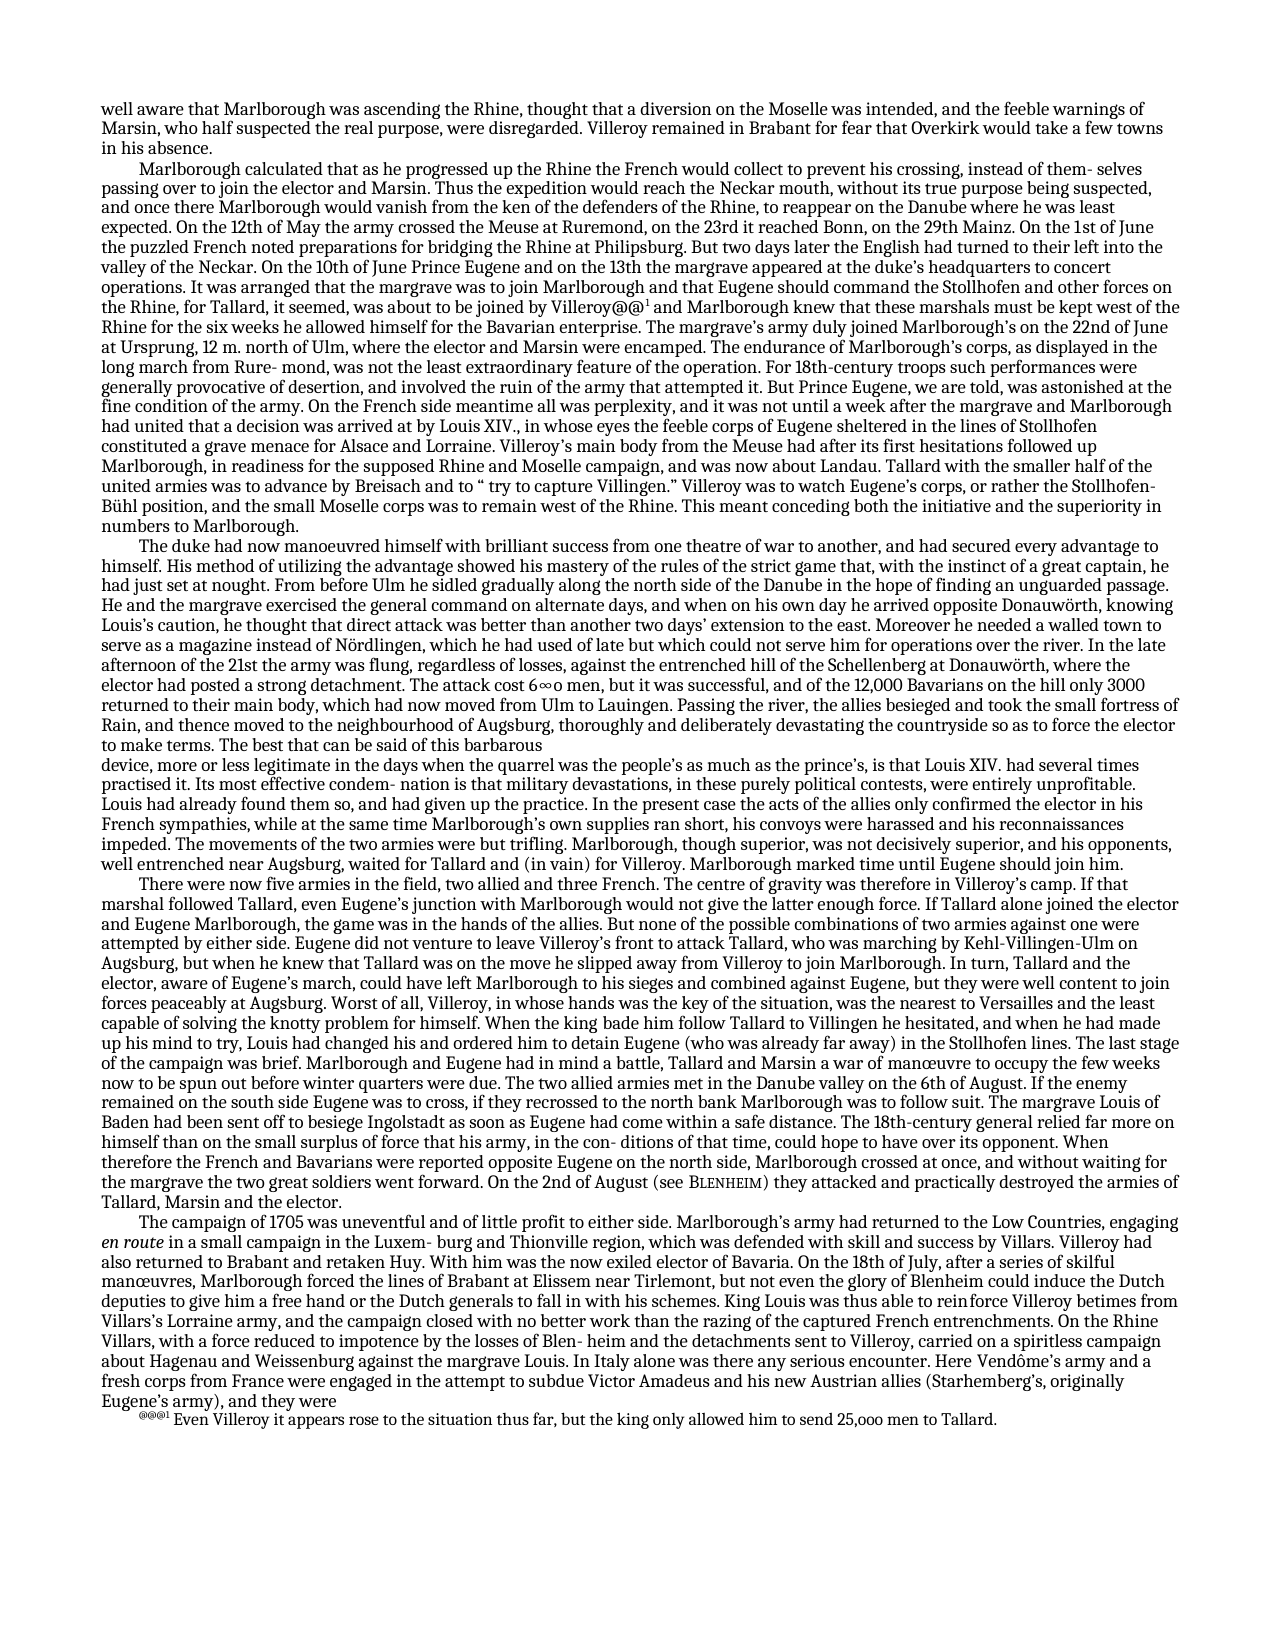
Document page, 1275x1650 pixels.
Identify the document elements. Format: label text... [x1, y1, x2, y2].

text Marlborough calculated that as he progressed up the Rhine the French would collect to prevent his crossing, instead of them- selves passing over to join the elector and Marsin. Thus the expedition would reach the Neckar mouth, without its true purpose being suspected, and once there Marlborough would vanish from the ken of the defenders of the Rhine, to reappear on the Danube where he was least expected. On the 12th of May the army crossed the Meuse at Ruremond, on the 23rd it reached Bonn, on the 29th Mainz. On the 1st of June the puzzled French noted preparations for bridging the Rhine at Philipsburg. But two days later the English had turned to their left into the valley of the Neckar. On the 10th of June Prince Eugene and on the 13th the margrave appeared at the duke’s headquarters to concert operations. It was arranged that the margrave was to join Marlborough and that Eugene should command the Stollhofen and other forces on the Rhine, for Tallard, it seemed, was about to be joined by Villeroy@@1 and Marlborough knew that these marshals must be kept west of the Rhine for the six weeks he allowed himself for the Bavarian enterprise. The margrave’s army duly joined Marlborough’s on the 22nd of June at Ursprung, 12 m. north of Ulm, where the elector and Marsin were encamped. The endurance of Marlborough’s corps, as displayed in the long march from Rure- mond, was not the least extraordinary feature of the operation. For 18th-century troops such performances were generally provocative of desertion, and involved the ruin of the army that attempted it. But Prince Eugene, we are told, was astonished at the fine condition of the army. On the French side meantime all was perplexity, and it was not until a week after the margrave and Marlborough had united that a decision was arrived at by Louis XIV., in whose eyes the feeble corps of Eugene sheltered in the lines of Stollhofen constituted a grave menace for Alsace and Lorraine. Villeroy’s main body from the Meuse had after its first hesitations followed up Marlborough, in readiness for the supposed Rhine and Moselle campaign, and was now about Landau. Tallard with the smaller half of the united armies was to advance by Breisach and to “ try to capture Villingen.” Villeroy was to watch Eugene’s corps, or rather the Stollhofen- Bühl position, and the small Moselle corps was to remain west of the Rhine. This meant conceding both the initiative and the superiority in numbers to Marlborough. [101, 159, 1181, 537]
text device, more or less legitimate in the days when the quarrel was the people’s as much as the prince’s, is that Louis XIV. had several times practised it. Its most effective condem- nation is that military devastations, in these purely political contests, were entirely unprofitable. Louis had already found them so, and had given up the practice. In the present case the acts of the allies only confirmed the elector in his French sympathies, while at the same time Marlborough’s own supplies ran short, his convoys were harassed and his reconnaissances impeded. The movements of the two armies were but trifling. Marlborough, though superior, was not decisively superior, and his opponents, well entrenched near Augsburg, waited for Tallard and (in vain) for Villeroy. Marlborough marked time until Eugene should join him. [101, 756, 1181, 875]
text The duke had now manoeuvred himself with brilliant success from one theatre of war to another, and had secured every advantage to himself. His method of utilizing the advantage showed his mastery of the rules of the strict game that, with the instinct of a great captain, he had just set at nought. From before Ulm he sidled gradually along the north side of the Danube in the hope of finding an unguarded passage. He and the margrave exercised the general command on alternate days, and when on his own day he arrived opposite Donauwörth, knowing Louis’s caution, he thought that direct attack was better than another two days’ extension to the east. Moreover he needed a walled town to serve as a magazine instead of Nördlingen, which he had used of late but which could not serve him for operations over the river. In the late afternoon of the 21st the army was flung, regardless of losses, against the entrenched hill of the Schellenberg at Donauwörth, where the elector had posted a strong detachment. The attack cost 6∞o men, but it was successful, and of the 12,000 Bavarians on the hill only 3000 returned to their main body, which had now moved from Ulm to Lauingen. Passing the river, the allies besieged and took the small fortress of Rain, and thence moved to the neighbourhood of Augsburg, thoroughly and deliberately devastating the countryside so as to force the elector to make terms. The best that can be said of this barbarous [101, 537, 1181, 756]
text @@@1 Even Villeroy it appears rose to the situation thus far, but the king only allowed him to send 25,ooo men to Tallard. [101, 1412, 1181, 1428]
text well aware that Marlborough was ascending the Rhine, thought that a diversion on the Moselle was intended, and the feeble warnings of Marsin, who half suspected the real purpose, were disregarded. Villeroy remained in Brabant for fear that Overkirk would take a few towns in his absence. [101, 99, 1181, 159]
text There were now five armies in the field, two allied and three French. The centre of gravity was therefore in Villeroy’s camp. If that marshal followed Tallard, even Eugene’s junction with Marlborough would not give the latter enough force. If Tallard alone joined the elector and Eugene Marlborough, the game was in the hands of the allies. But none of the possible combinations of two armies against one were attempted by either side. Eugene did not venture to leave Villeroy’s front to attack Tallard, who was marching by Kehl-Villingen-Ulm on Augsburg, but when he knew that Tallard was on the move he slipped away from Villeroy to join Marlborough. In turn, Tallard and the elector, aware of Eugene’s march, could have left Marlborough to his sieges and combined against Eugene, but they were well content to join forces peaceably at Augsburg. Worst of all, Villeroy, in whose hands was the key of the situation, was the nearest to Versailles and the least capable of solving the knotty problem for himself. When the king bade him follow Tallard to Villingen he hesitated, and when he had made up his mind to try, Louis had changed his and ordered him to detain Eugene (who was already far away) in the Stollhofen lines. The last stage of the campaign was brief. Marlborough and Eugene had in mind a battle, Tallard and Marsin a war of manœuvre to occupy the few weeks now to be spun out before winter quarters were due. The two allied armies met in the Danube valley on the 6th of August. If the enemy remained on the south side Eugene was to cross, if they recrossed to the north bank Marlborough was to follow suit. The margrave Louis of Baden had been sent off to besiege Ingolstadt as soon as Eugene had come within a safe distance. The 18th-century general relied far more on himself than on the small surplus of force that his army, in the con- ditions of that time, could hope to have over its opponent. When therefore the French and Bavarians were reported opposite Eugene on the north side, Marlborough crossed at once, and without waiting for the margrave the two great soldiers went forward. On the 2nd of August (see Blenheim) they attacked and practically destroyed the armies of Tallard, Marsin and the elector. [101, 875, 1181, 1213]
text The campaign of 1705 was uneventful and of little profit to either side. Marlborough’s army had returned to the Low Countries, engaging en route in a small campaign in the Luxem- burg and Thionville region, which was defended with skill and success by Villars. Villeroy had also returned to Brabant and retaken Huy. With him was the now exiled elector of Bavaria. On the 18th of July, after a series of skilful manœuvres, Marlborough forced the lines of Brabant at Elissem near Tirlemont, but not even the glory of Blenheim could induce the Dutch deputies to give him a free hand or the Dutch generals to fall in with his schemes. King Louis was thus able to reinforce Villeroy betimes from Villars’s Lorraine army, and the campaign closed with no better work than the razing of the captured French entrenchments. On the Rhine Villars, with a force reduced to impotence by the losses of Blen- heim and the detachments sent to Villeroy, carried on a spiritless campaign about Hagenau and Weissenburg against the margrave Louis. In Italy alone was there any serious encounter. Here Vendôme’s army and a fresh corps from France were engaged in the attempt to subdue Victor Amadeus and his new Austrian allies (Starhemberg’s, originally Eugene’s army), and they were [101, 1213, 1181, 1412]
